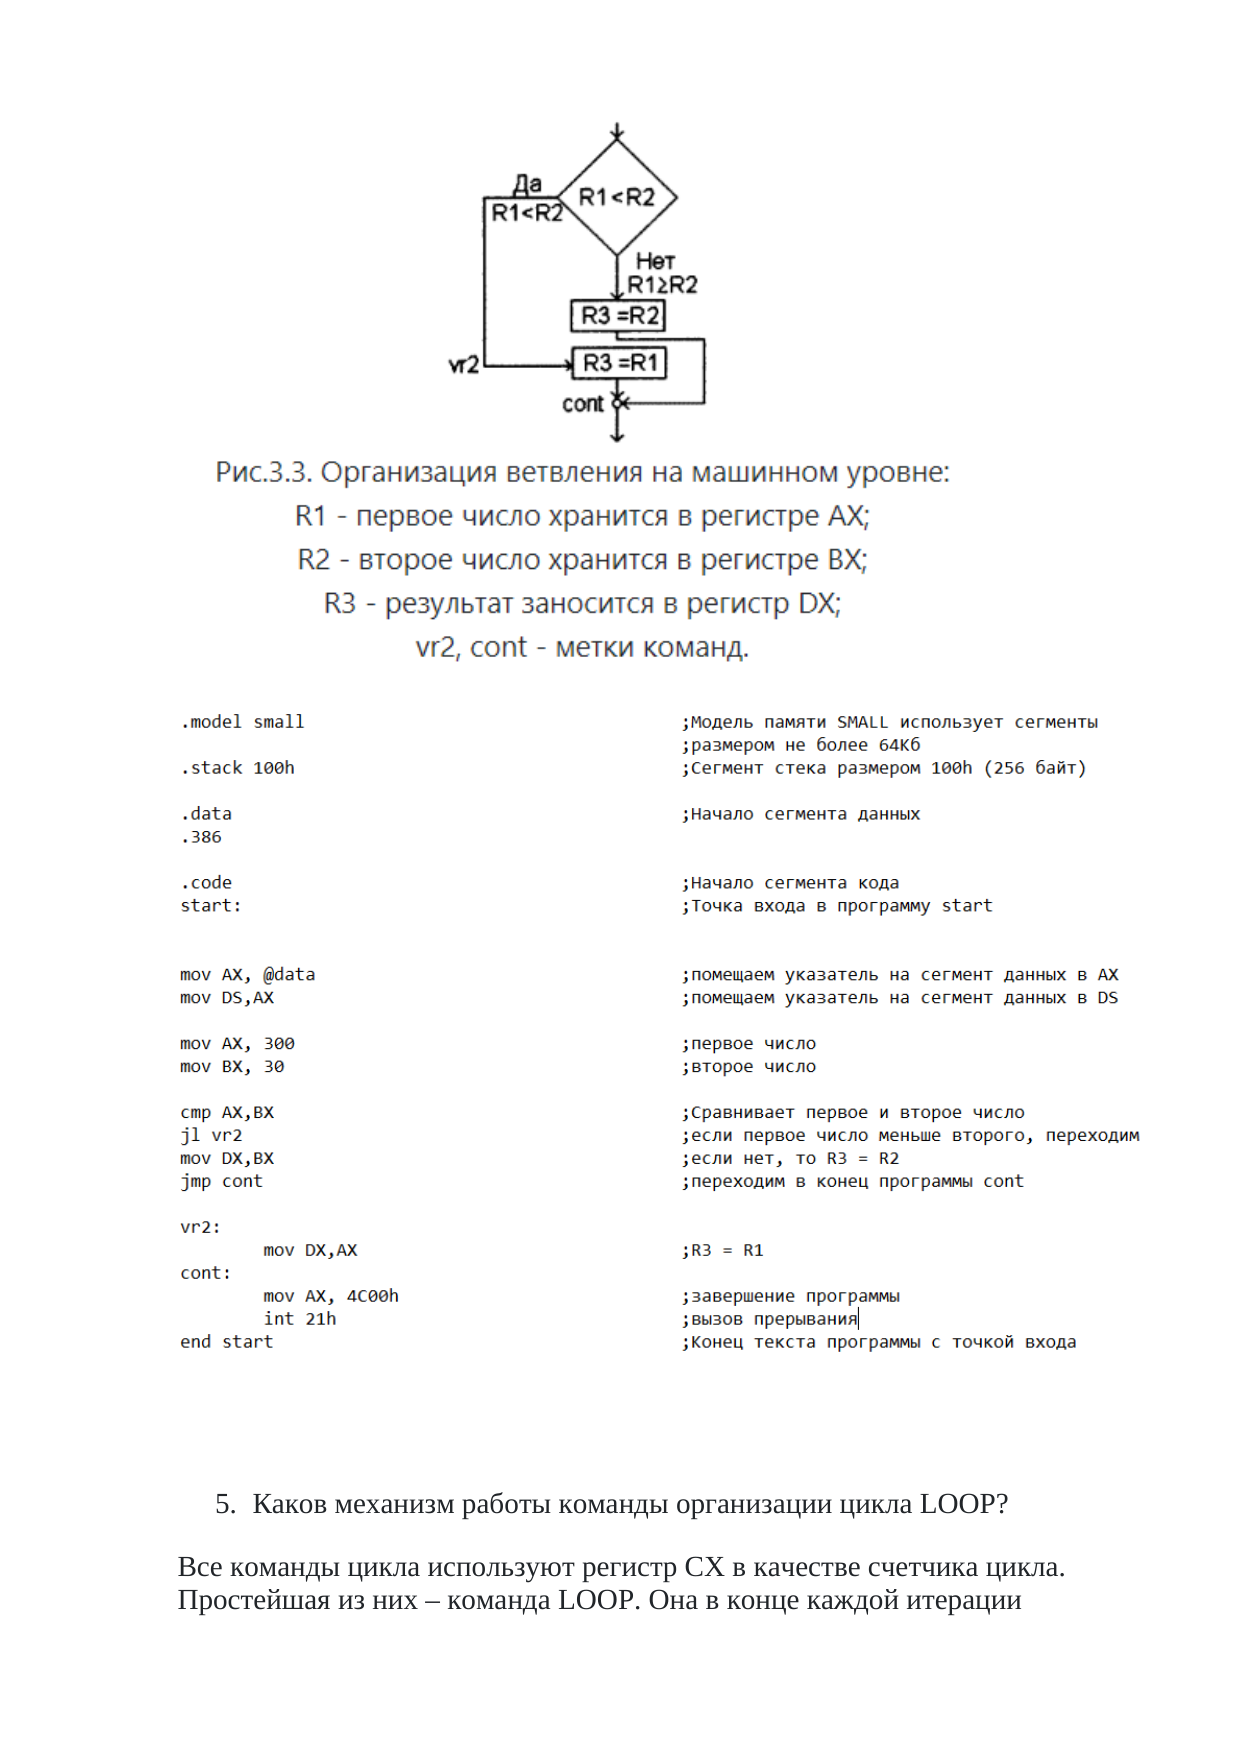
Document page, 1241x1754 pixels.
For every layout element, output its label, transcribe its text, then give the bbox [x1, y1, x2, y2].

list Каков механизм работы команды организации цикла LOOP? [215, 1486, 1152, 1520]
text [177, 1549, 1152, 1616]
picture [177, 118, 1015, 682]
picture [177, 711, 1152, 1380]
